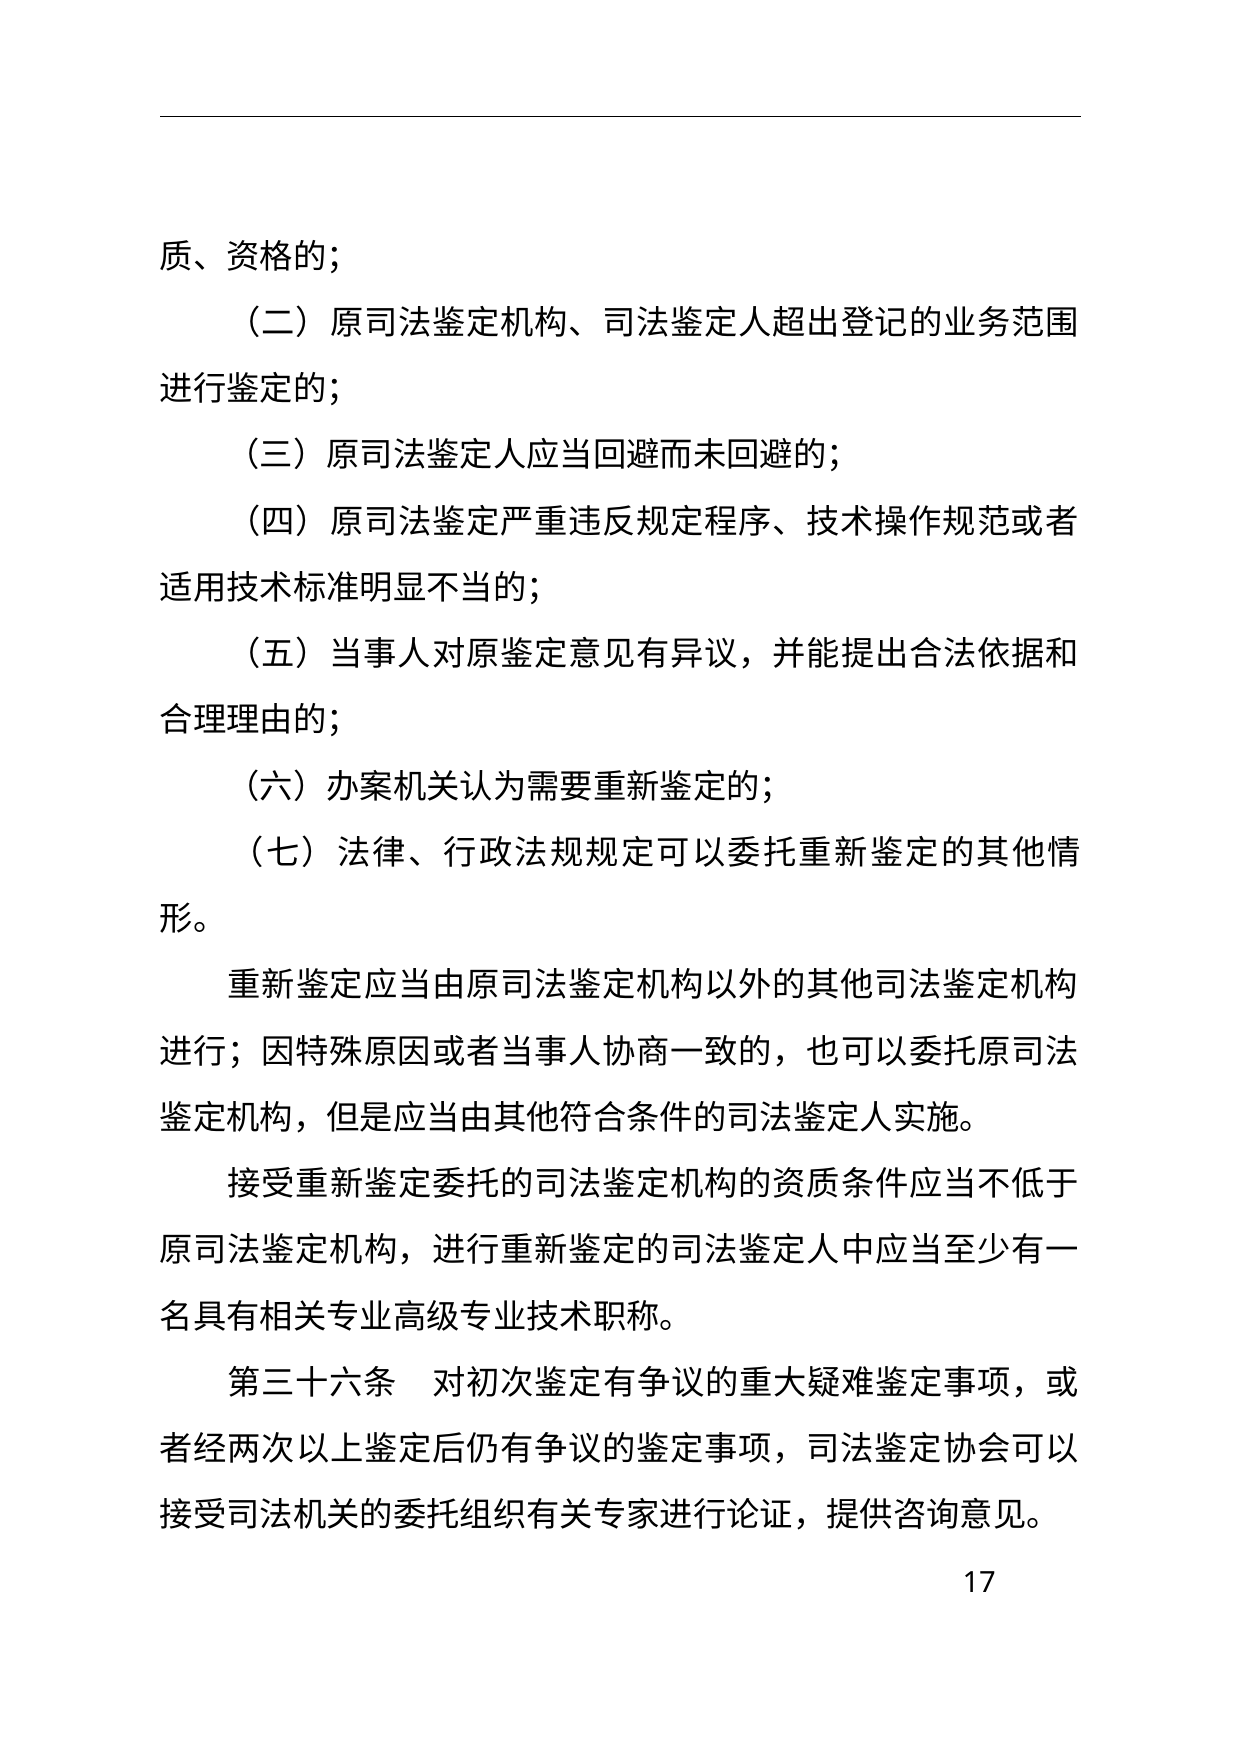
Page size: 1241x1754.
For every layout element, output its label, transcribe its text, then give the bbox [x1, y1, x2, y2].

text 第三十六条 对初次鉴定有争议的重大疑难鉴定事项，或者经两次以上鉴定后仍有争议的鉴定事项，司法鉴定协会可以接受司法机关的委托组织有关专家进行论证，提供咨询意见。 [159, 1347, 1081, 1545]
text （三）原司法鉴定人应当回避而未回避的； [159, 419, 1081, 485]
text 重新鉴定应当由原司法鉴定机构以外的其他司法鉴定机构进行；因特殊原因或者当事人协商一致的，也可以委托原司法鉴定机构，但是应当由其他符合条件的司法鉴定人实施。 [159, 949, 1081, 1148]
text 接受重新鉴定委托的司法鉴定机构的资质条件应当不低于原司法鉴定机构，进行重新鉴定的司法鉴定人中应当至少有一名具有相关专业高级专业技术职称。 [159, 1148, 1081, 1347]
text （七）法律、行政法规规定可以委托重新鉴定的其他情形。 [159, 817, 1081, 949]
text （五）当事人对原鉴定意见有异议，并能提出合法依据和合理理由的； [159, 618, 1081, 750]
text （六）办案机关认为需要重新鉴定的； [159, 750, 1081, 817]
text （二）原司法鉴定机构、司法鉴定人超出登记的业务范围进行鉴定的； [159, 287, 1081, 419]
text （四）原司法鉴定严重违反规定程序、技术操作规范或者适用技术标准明显不当的； [159, 485, 1081, 618]
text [159, 220, 1081, 287]
